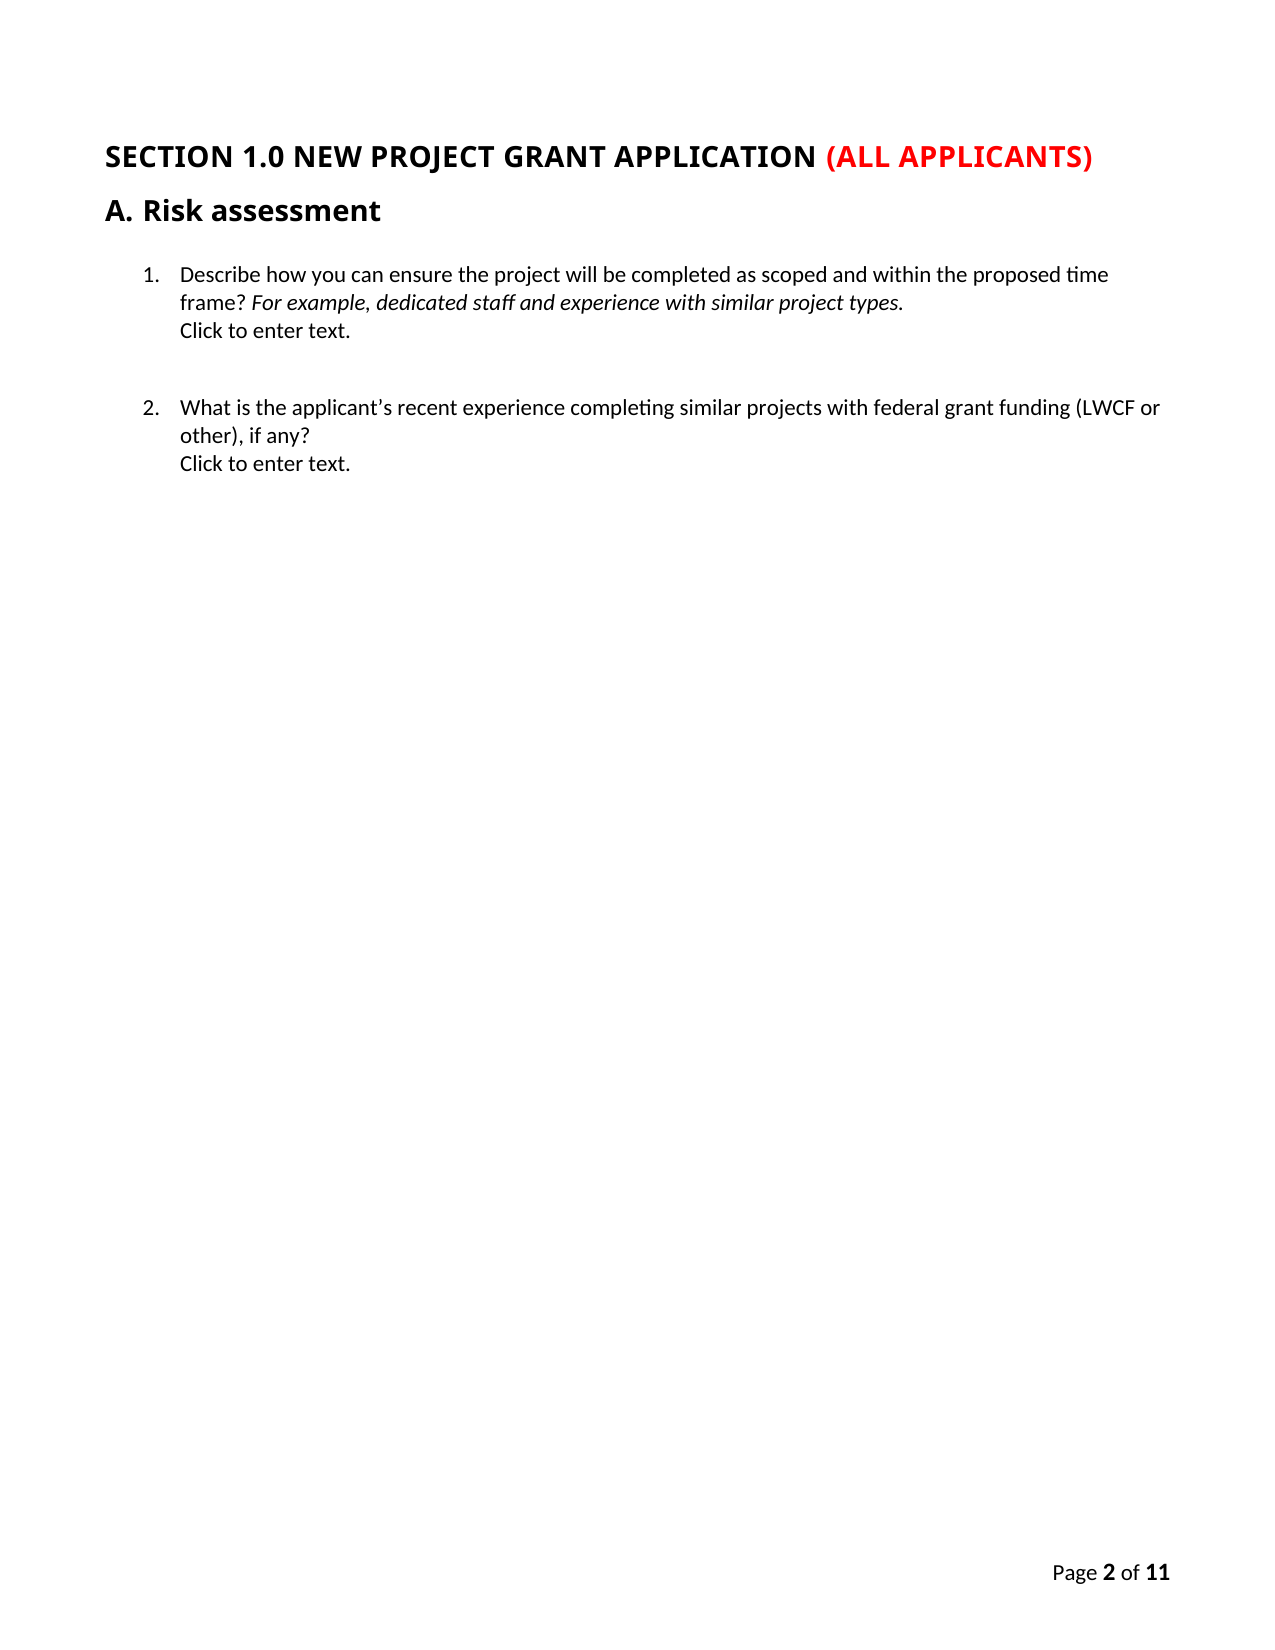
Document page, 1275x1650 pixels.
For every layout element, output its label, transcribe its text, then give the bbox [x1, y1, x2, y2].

list Describe how you can ensure the project will be completed as scoped and within the proposed time frame? For example, dedicated staff and experience with similar project types. [142, 260, 1170, 316]
list What is the applicant’s recent experience completing similar projects with federal grant funding (LWCF or other), if any? [142, 393, 1170, 449]
text Click to enter text. [180, 449, 1170, 477]
subtitle Risk assessment [105, 191, 1170, 230]
text Click to enter text. [180, 316, 1170, 344]
subtitle Section 1.0 New project grant application (ALL APPLICANTS) [105, 136, 1170, 176]
